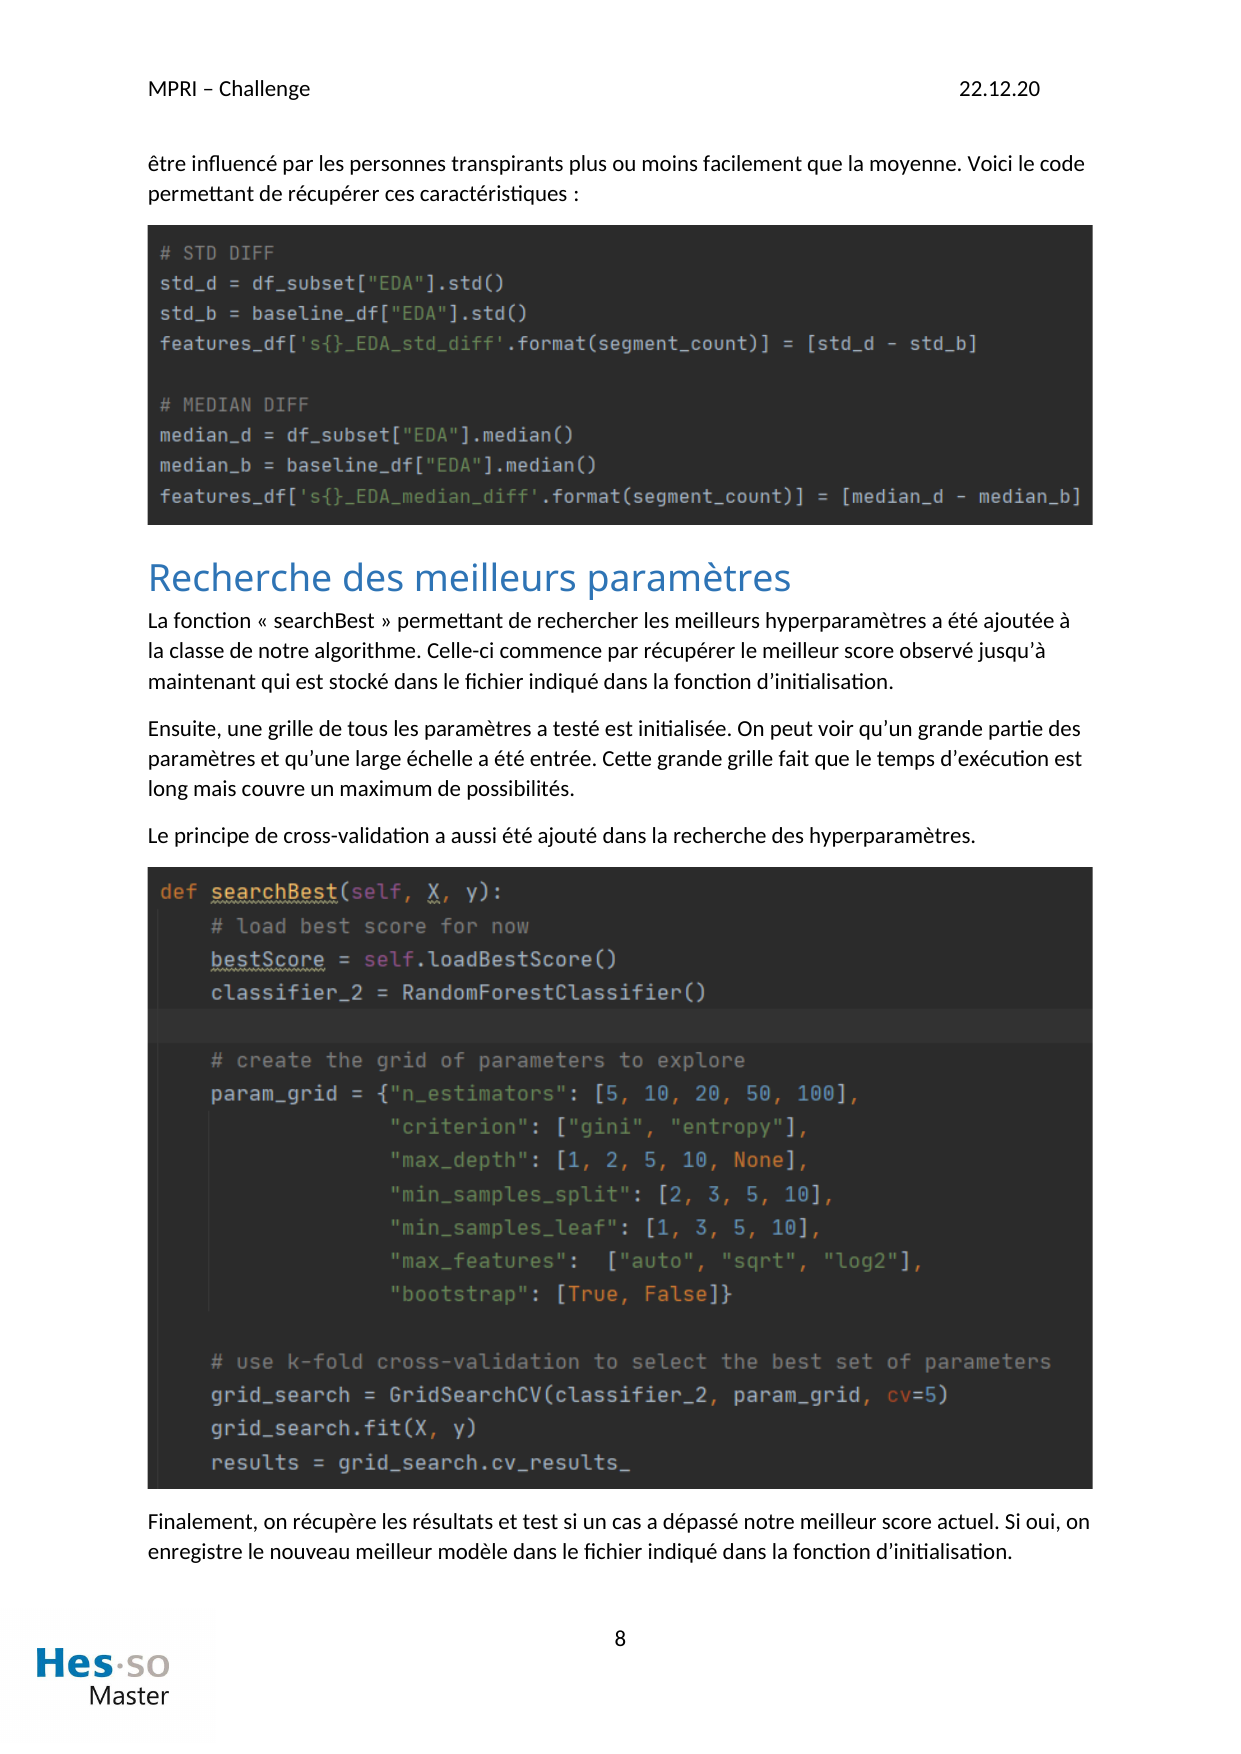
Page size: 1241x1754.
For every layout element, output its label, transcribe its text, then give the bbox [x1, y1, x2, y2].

text Finalement, on récupère les résultats et test si un cas a dépassé notre meilleur score actuel. Si oui, on enregistre le nouveau meilleur modèle dans le fichier indiqué dans la fonction d’initialisation. [148, 1507, 1093, 1565]
picture [147, 225, 1093, 525]
text La fonction « searchBest » permettant de rechercher les meilleurs hyperparamètres a été ajoutée à la classe de notre algorithme. Celle-ci commence par récupérer le meilleur score observé jusqu’à maintenant qui est stocké dans le fichier indiqué dans la fonction d’initialisation. [148, 606, 1093, 695]
subtitle Recherche des meilleurs paramètres [148, 551, 1093, 602]
picture [147, 867, 1093, 1489]
text Le principe de cross-validation a aussi été ajouté dans la recherche des hyperparamètres. [148, 821, 1093, 849]
picture [0, 1608, 217, 1743]
text Ensuite, une grille de tous les paramètres a testé est initialisée. On peut voir qu’un grande partie des paramètres et qu’une large échelle a été entrée. Cette grande grille fait que le temps d’exécution est long mais couvre un maximum de possibilités. [148, 714, 1093, 802]
